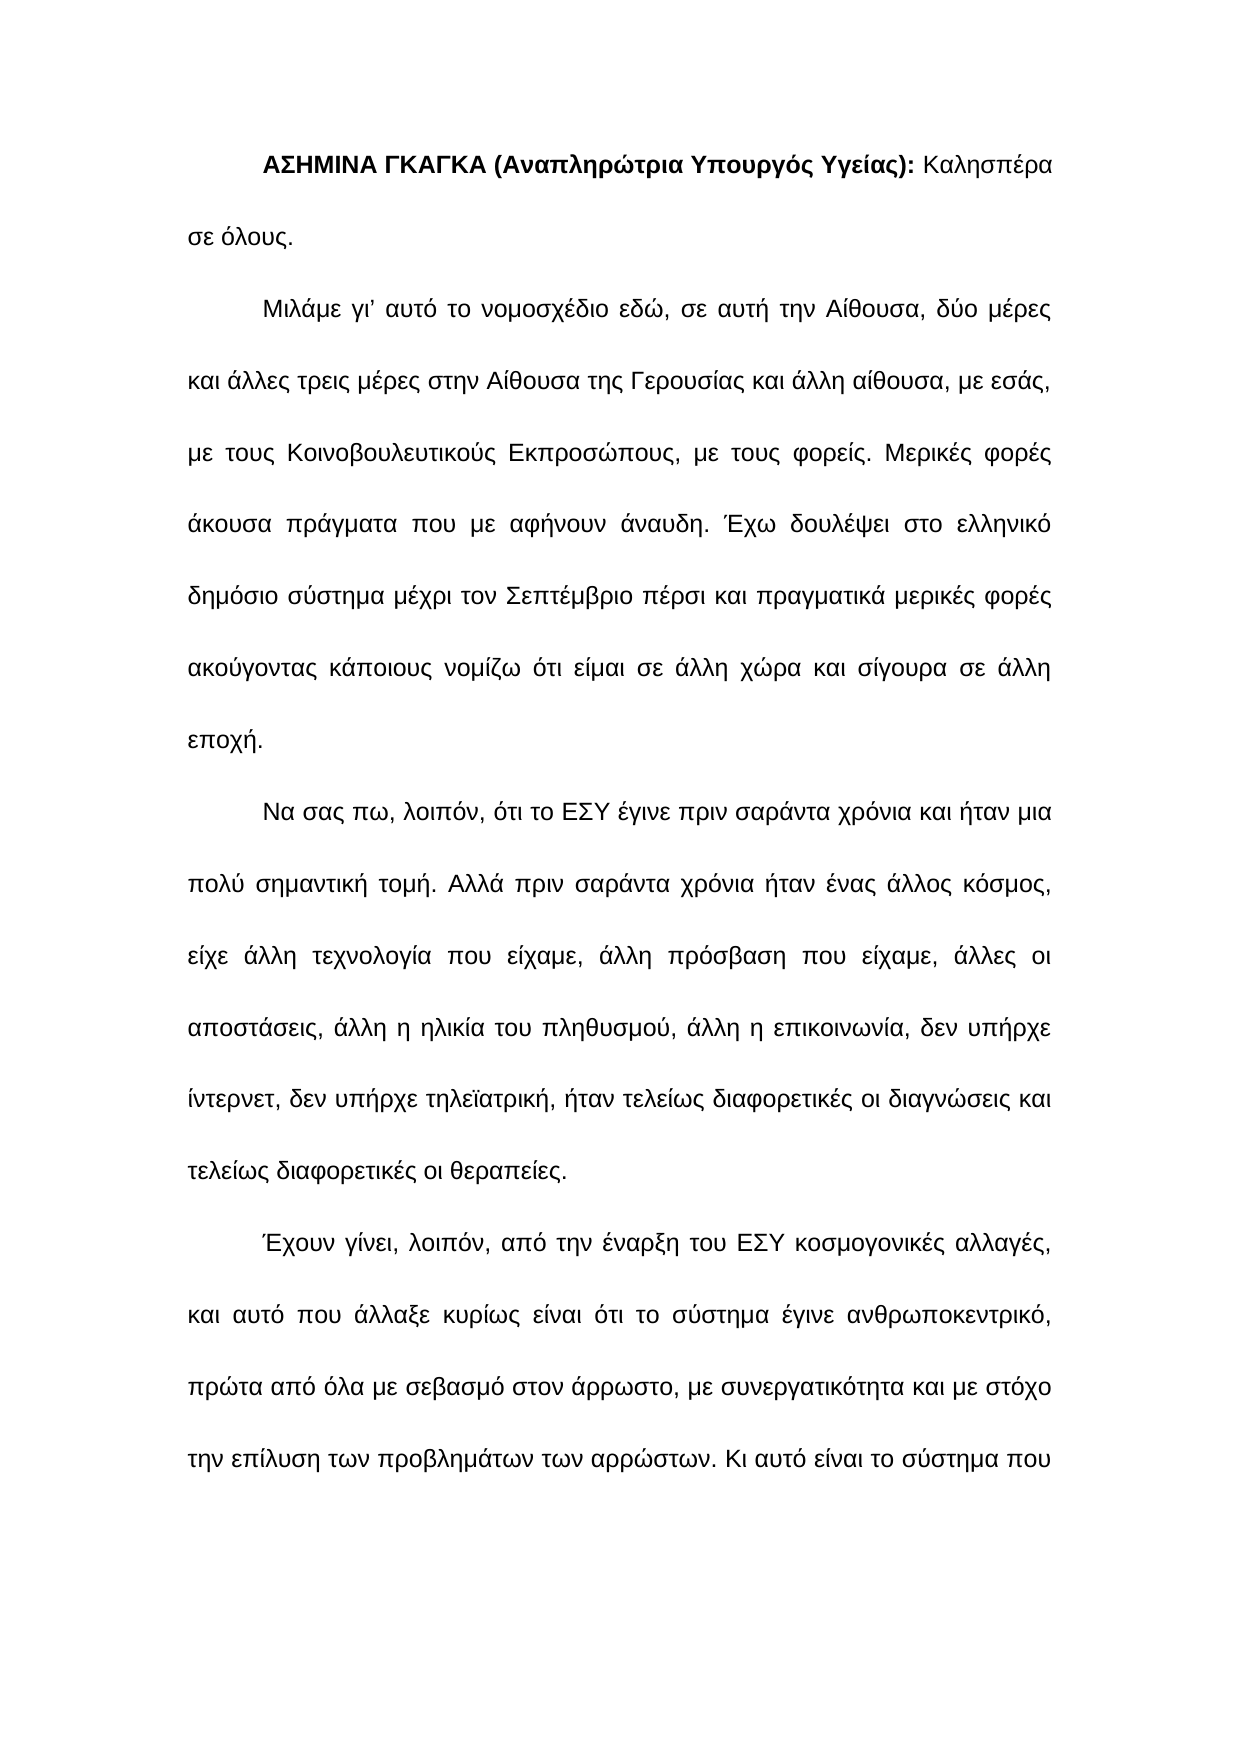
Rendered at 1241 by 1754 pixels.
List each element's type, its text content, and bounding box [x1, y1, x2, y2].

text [187, 1228, 1053, 1472]
text ΑΣΗΜΙΝΑ ΓΚΑΓΚΑ (Αναπληρώτρια Υπουργός Υγείας): Καλησπέρα σε όλους. [187, 150, 1053, 251]
text Να σας πω, λοιπόν, ότι το ΕΣΥ έγινε πριν σαράντα χρόνια και ήταν μια πολύ σημαντική τομή. Αλλά πριν σαράντα χρόνια ήταν ένας άλλος κόσμος, είχε άλλη τεχνολογία που είχαμε, άλλη πρόσβαση που είχαμε, άλλες οι αποστάσεις, άλλη η ηλικία του πληθυσμού, άλλη η επικοινωνία, δεν υπήρχε ίντερνετ, δεν υπήρχε τηλεϊατρική, ήταν τελείως διαφορετικές οι διαγνώσεις και τελείως διαφορετικές οι θεραπείες. [187, 797, 1053, 1185]
text Μιλάμε γι’ αυτό το νομοσχέδιο εδώ, σε αυτή την Αίθουσα, δύο μέρες και άλλες τρεις μέρες στην Αίθουσα της Γερουσίας και άλλη αίθουσα, με εσάς, με τους Κοινοβουλευτικούς Εκπροσώπους, με τους φορείς. Μερικές φορές άκουσα πράγματα που με αφήνουν άναυδη. Έχω δουλέψει στο ελληνικό δημόσιο σύστημα μέχρι τον Σεπτέμβριο πέρσι και πραγματικά μερικές φορές ακούγοντας κάποιους νομίζω ότι είμαι σε άλλη χώρα και σίγουρα σε άλλη εποχή. [187, 294, 1053, 754]
